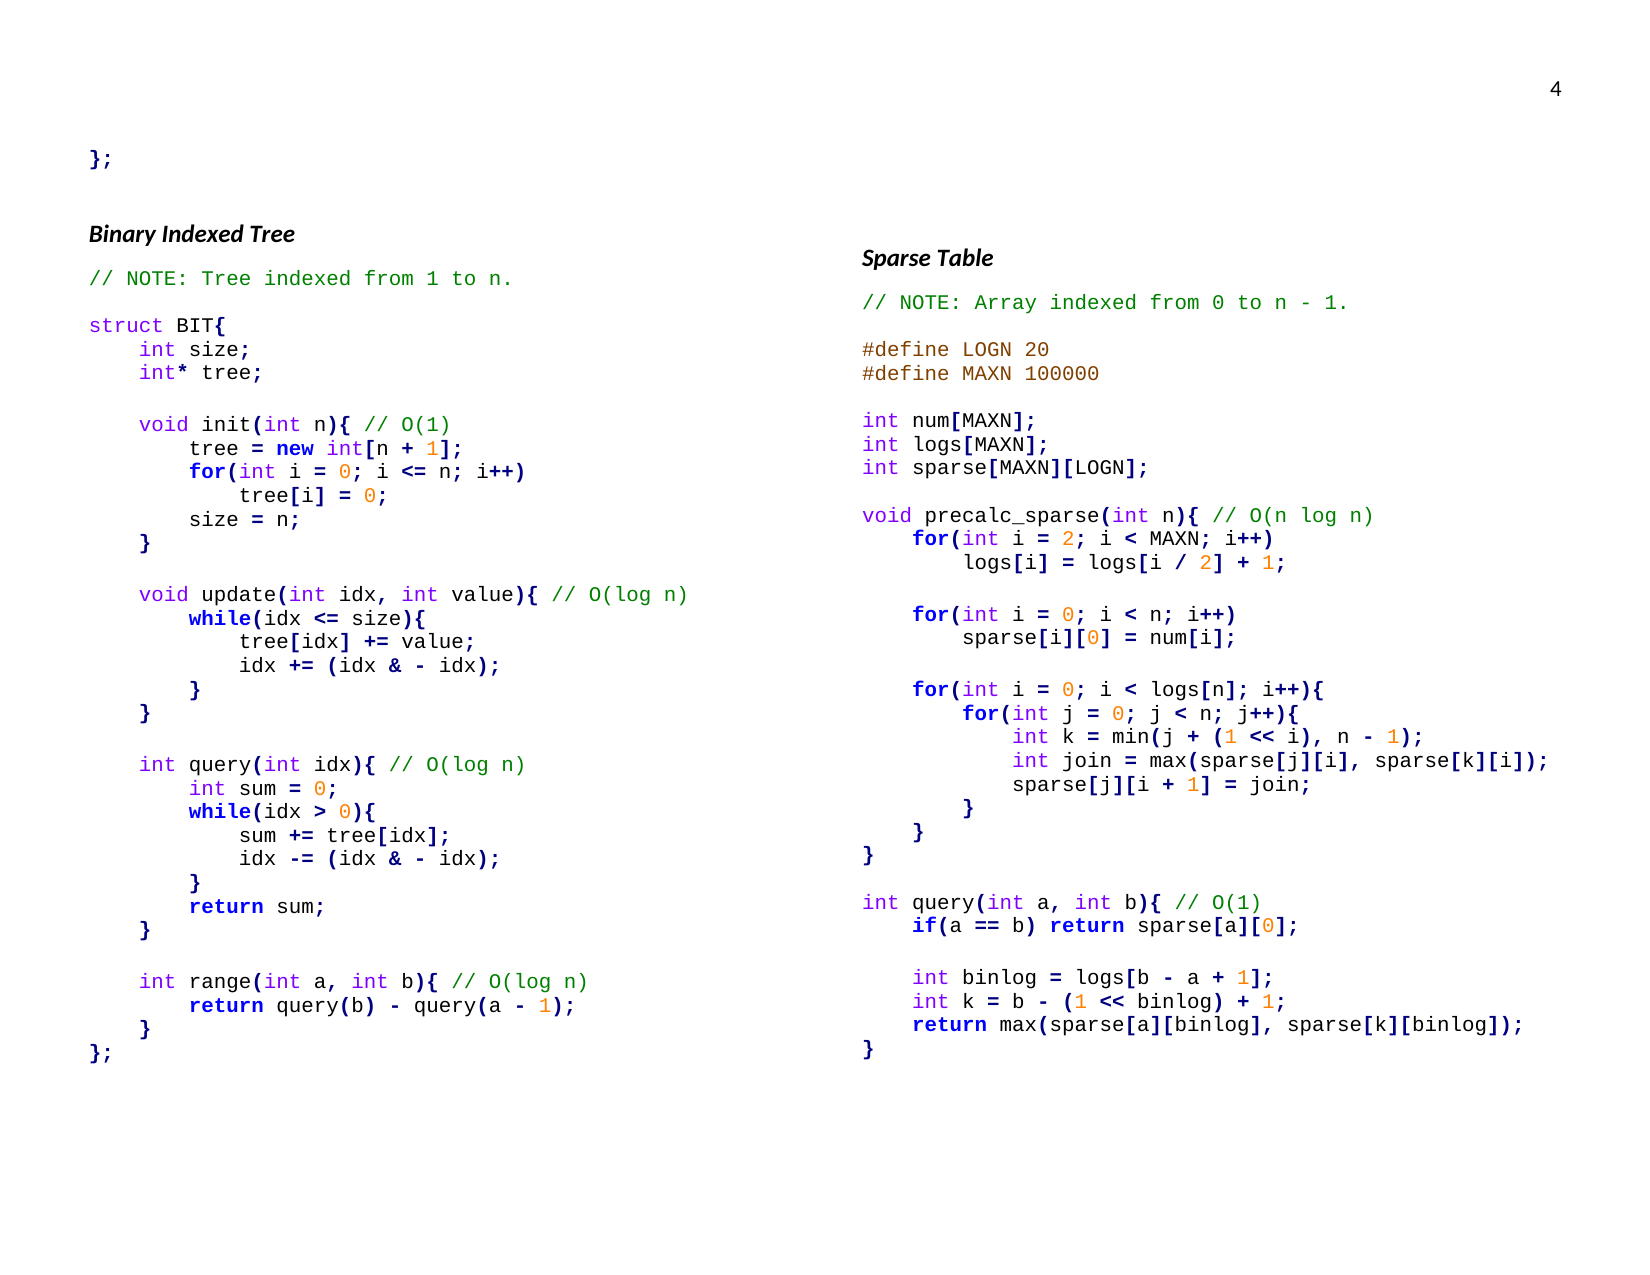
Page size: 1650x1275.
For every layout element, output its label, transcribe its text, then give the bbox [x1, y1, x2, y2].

text logs[i] = logs[i / 2] + 1; [862, 552, 1561, 576]
text if(a == b) return sparse[a][0]; [862, 915, 1561, 939]
text int num[MAXN]; [862, 410, 1561, 434]
text return max(sparse[a][binlog], sparse[k][binlog]); [862, 1014, 1561, 1038]
text sparse[i][0] = num[i]; [862, 627, 1561, 651]
text void init(int n){ // O(1) [89, 414, 788, 438]
text return sum; [89, 896, 788, 919]
text int sum = 0; [89, 777, 788, 801]
text for(int j = 0; j < n; j++){ [862, 703, 1561, 726]
text Sparse Table [862, 242, 1561, 273]
text }; [89, 1042, 788, 1066]
text for(int i = 0; i <= n; i++) [89, 461, 788, 485]
text } [862, 797, 1561, 821]
text int query(int idx){ // O(log n) [89, 754, 788, 777]
text } [89, 872, 788, 896]
text // NOTE: Tree indexed from 1 to n. [89, 268, 788, 291]
text } [89, 678, 788, 702]
text void precalc_sparse(int n){ // O(n log n) [862, 505, 1561, 528]
text int join = max(sparse[j][i], sparse[k][i]); [862, 750, 1561, 773]
text } [862, 844, 1561, 868]
text size = n; [89, 509, 788, 532]
text // NOTE: Array indexed from 0 to n - 1. [862, 292, 1561, 316]
text #define LOGN 20 [862, 339, 1561, 363]
text for(int i = 2; i < MAXN; i++) [862, 528, 1561, 552]
text for(int i = 0; i < n; i++) [862, 604, 1561, 627]
text } [862, 821, 1561, 844]
text for(int i = 0; i < logs[n]; i++){ [862, 679, 1561, 703]
text int k = b - (1 << binlog) + 1; [862, 991, 1561, 1014]
text } [89, 702, 788, 726]
text struct BIT{ [89, 315, 788, 339]
text sparse[j][i + 1] = join; [862, 773, 1561, 797]
text int size; [89, 339, 788, 362]
text sum += tree[idx]; [89, 825, 788, 848]
text void update(int idx, int value){ // O(log n) [89, 584, 788, 608]
text int binlog = logs[b - a + 1]; [862, 967, 1561, 991]
text tree[idx] += value; [89, 631, 788, 655]
text int range(int a, int b){ // O(log n) [89, 971, 788, 995]
text Binary Indexed Tree [89, 218, 788, 249]
text int k = min(j + (1 << i), n - 1); [862, 726, 1561, 750]
text idx += (idx & - idx); [89, 655, 788, 678]
text } [89, 919, 788, 943]
text } [862, 1038, 1561, 1062]
text while(idx > 0){ [89, 801, 788, 825]
text idx -= (idx & - idx); [89, 848, 788, 872]
text } [89, 532, 788, 556]
text int sparse[MAXN][LOGN]; [862, 457, 1561, 481]
text int* tree; [89, 362, 788, 386]
text int query(int a, int b){ // O(1) [862, 892, 1561, 915]
text return query(b) - query(a - 1); [89, 995, 788, 1018]
text #define MAXN 100000 [862, 363, 1561, 386]
text tree[i] = 0; [89, 485, 788, 509]
text tree = new int[n + 1]; [89, 438, 788, 461]
text } [89, 1018, 788, 1042]
text }; [89, 148, 788, 171]
text int logs[MAXN]; [862, 434, 1561, 457]
text while(idx <= size){ [89, 608, 788, 631]
